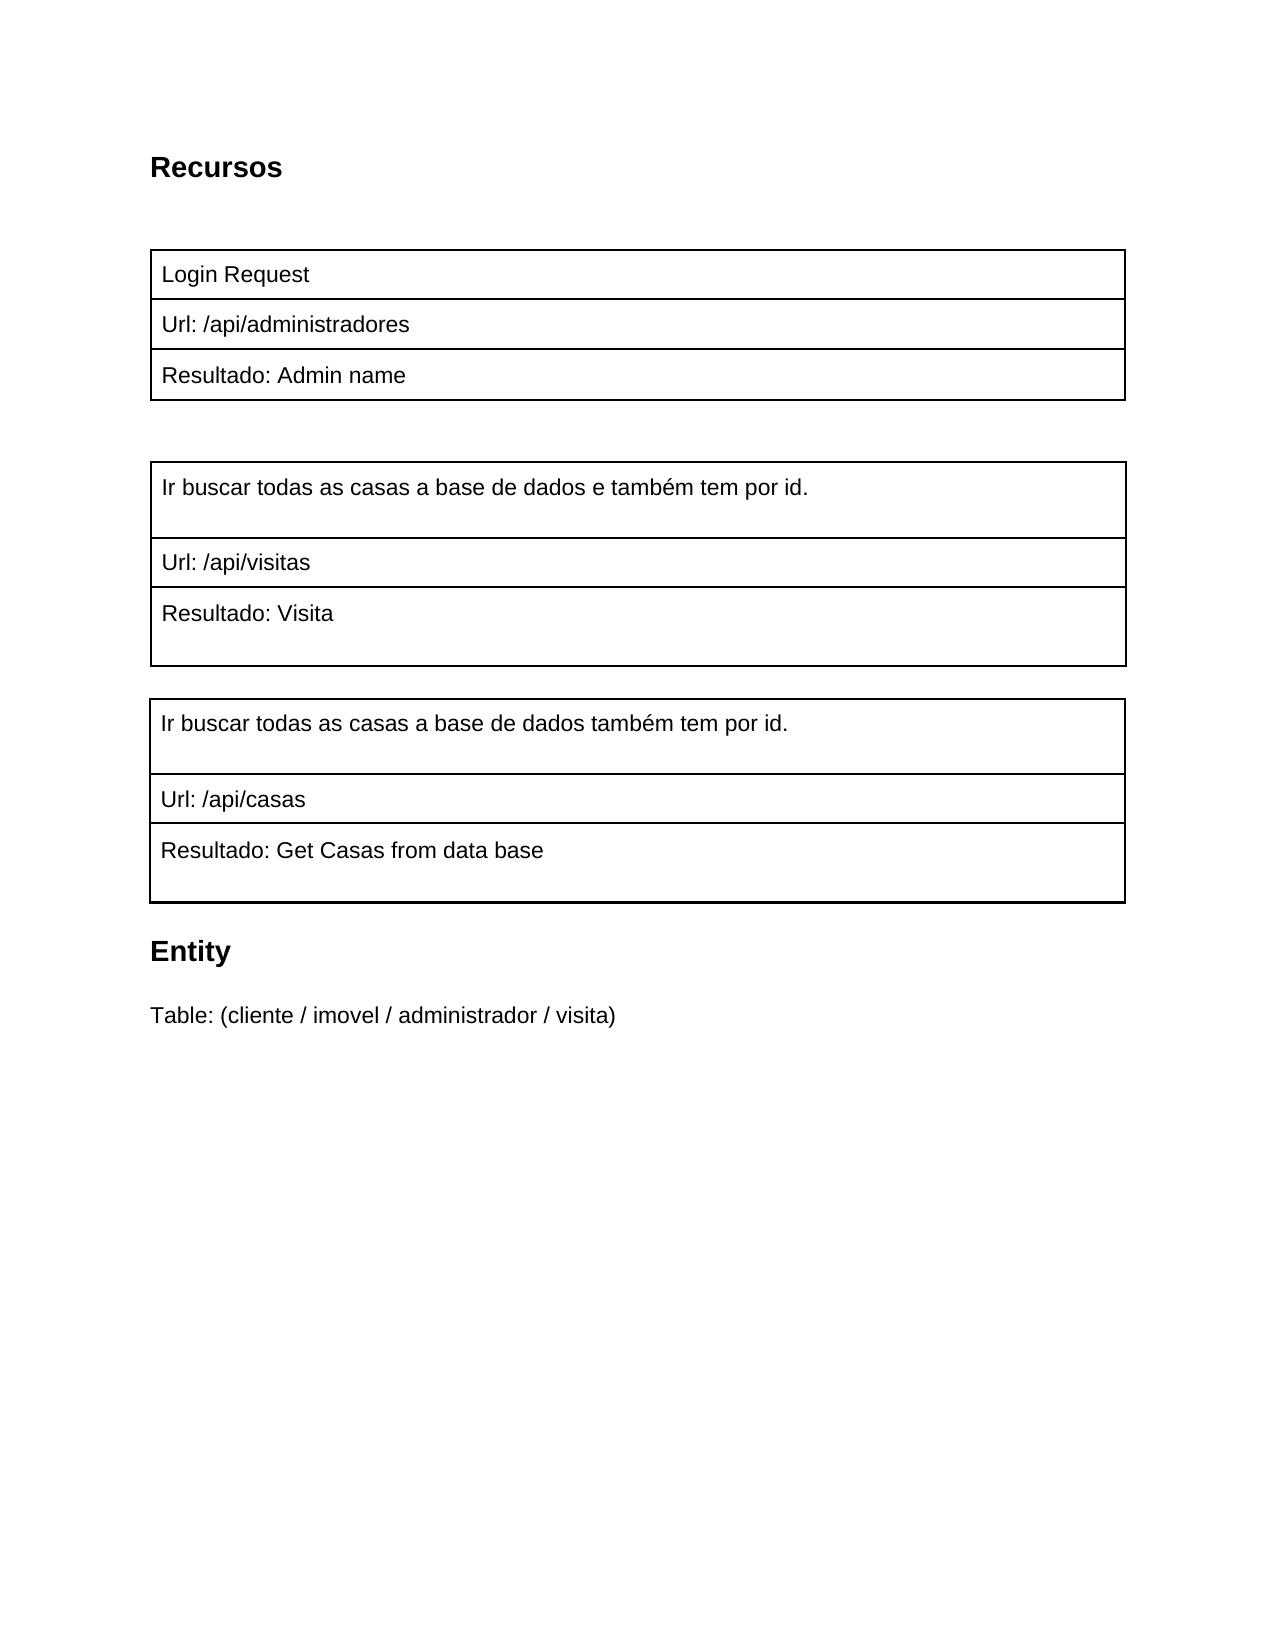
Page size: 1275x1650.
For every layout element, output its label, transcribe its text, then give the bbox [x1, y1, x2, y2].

text Entity [150, 934, 1125, 967]
table_cell Resultado: Admin name [152, 350, 1124, 398]
table_cell Resultado: Get Casas from data base [151, 824, 1124, 901]
table_cell Url: /api/administradores [152, 300, 1124, 347]
table_header Ir buscar todas as casas a base de dados e também tem por id. [152, 463, 1125, 537]
table_cell Url: /api/visitas [152, 539, 1125, 586]
table_cell Resultado: Visita [152, 588, 1125, 665]
table_header Ir buscar todas as casas a base de dados também tem por id. [151, 700, 1124, 773]
table_header Login Request [152, 251, 1124, 298]
text Table: (cliente / imovel / administrador / visita) [150, 1002, 1125, 1029]
text Recursos [150, 150, 1125, 183]
table_cell Url: /api/casas [151, 775, 1124, 822]
